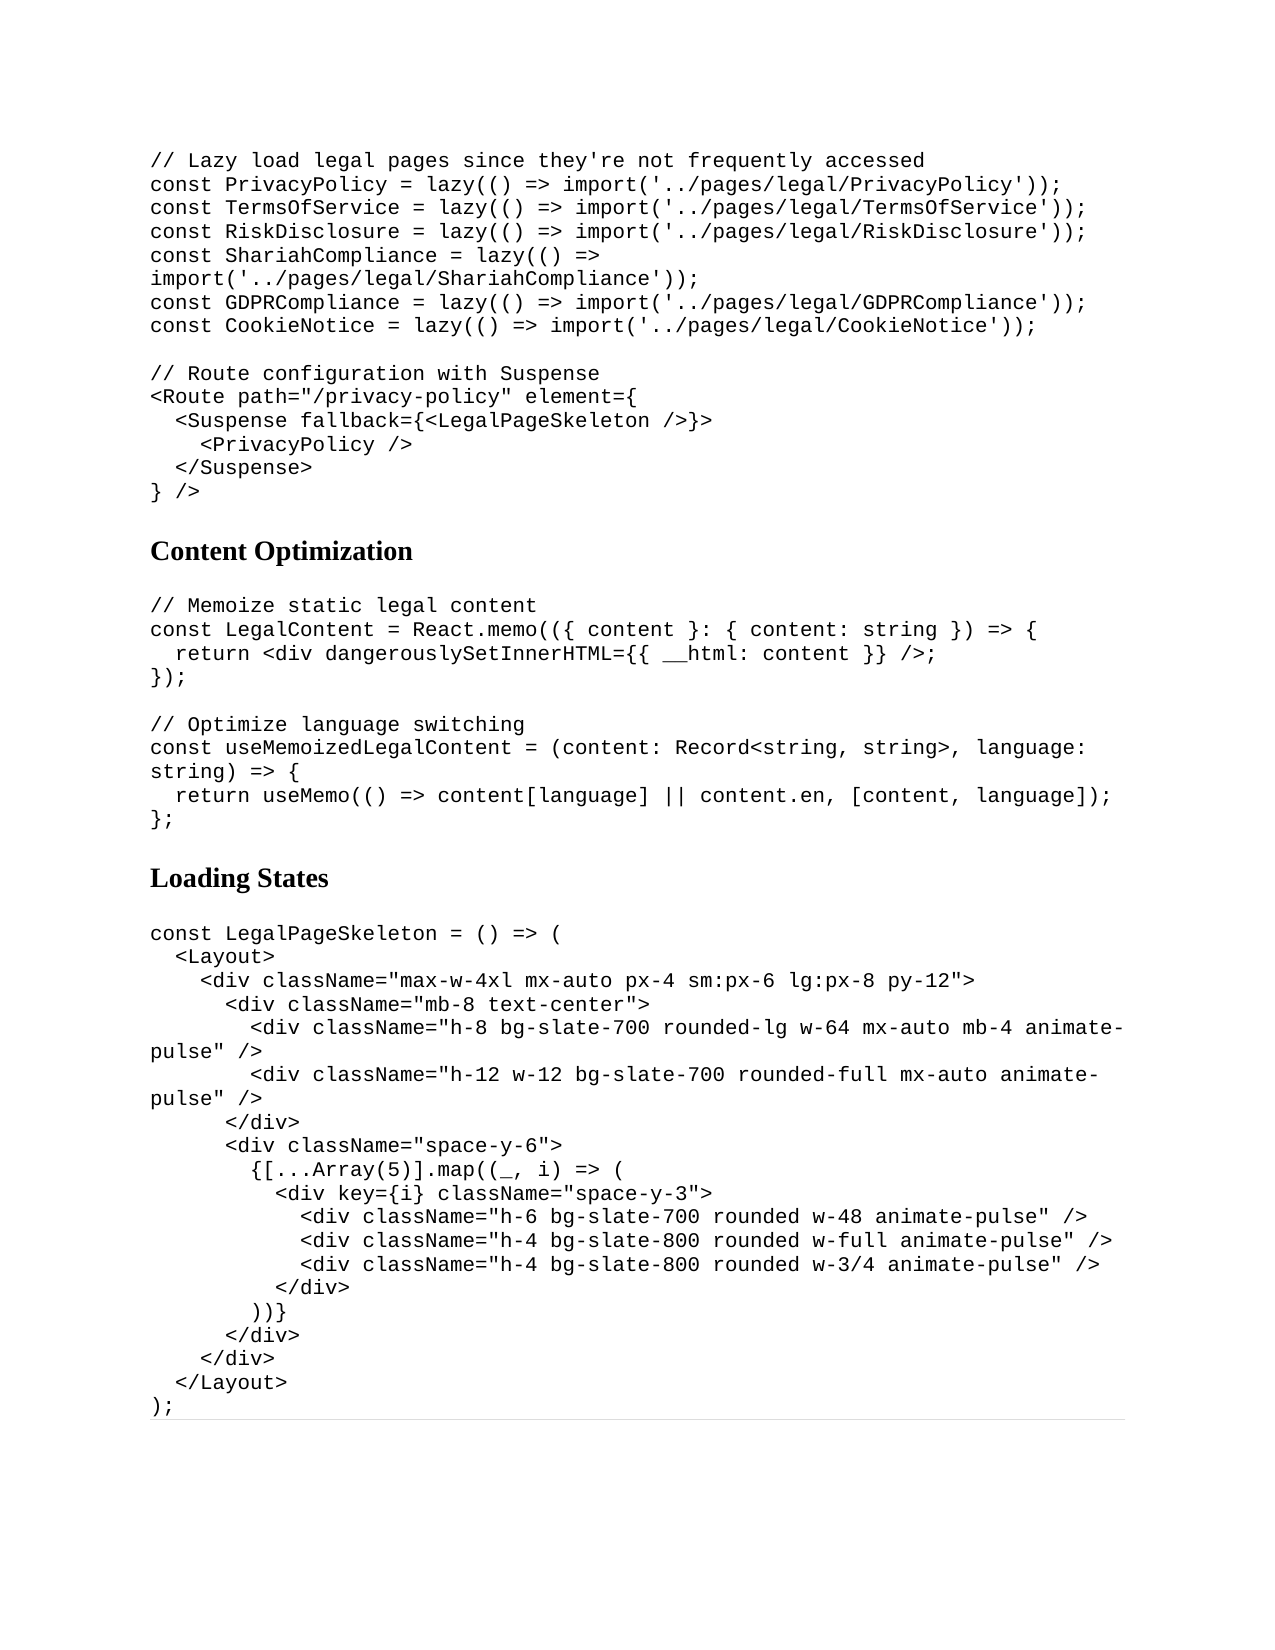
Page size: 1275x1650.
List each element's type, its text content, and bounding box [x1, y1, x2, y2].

text }; [150, 808, 1125, 832]
text <PrivacyPolicy /> [150, 434, 1125, 457]
text ))} [150, 1301, 1125, 1324]
text const TermsOfService = lazy(() => import('../pages/legal/TermsOfService')); [150, 197, 1125, 221]
text // Lazy load legal pages since they're not frequently accessed [150, 150, 1125, 174]
text <div className="max-w-4xl mx-auto px-4 sm:px-6 lg:px-8 py-12"> [150, 970, 1125, 993]
text <div key={i} className="space-y-3"> [150, 1183, 1125, 1206]
text // Route configuration with Suspense [150, 363, 1125, 386]
text <Route path="/privacy-policy" element={ [150, 386, 1125, 410]
text // Memoize static legal content [150, 595, 1125, 619]
text const PrivacyPolicy = lazy(() => import('../pages/legal/PrivacyPolicy')); [150, 174, 1125, 197]
text return useMemo(() => content[language] || content.en, [content, language]); [150, 784, 1125, 808]
text {[...Array(5)].map((_, i) => ( [150, 1159, 1125, 1183]
text const ShariahCompliance = lazy(() => import('../pages/legal/ShariahCompliance')); [150, 244, 1125, 292]
text const LegalContent = React.memo(({ content }: { content: string }) => { [150, 619, 1125, 643]
text const useMemoizedLegalContent = (content: Record<string, string>, language: string) => { [150, 737, 1125, 784]
text </Layout> [150, 1372, 1125, 1396]
text </div> [150, 1277, 1125, 1301]
text <div className="h-12 w-12 bg-slate-700 rounded-full mx-auto animate-pulse" /> [150, 1064, 1125, 1112]
text const CookieNotice = lazy(() => import('../pages/legal/CookieNotice')); [150, 316, 1125, 339]
text <div className="h-4 bg-slate-800 rounded w-full animate-pulse" /> [150, 1230, 1125, 1254]
text <div className="mb-8 text-center"> [150, 993, 1125, 1017]
text } /> [150, 481, 1125, 505]
text </div> [150, 1348, 1125, 1372]
text const GDPRCompliance = lazy(() => import('../pages/legal/GDPRCompliance')); [150, 292, 1125, 316]
text <Suspense fallback={<LegalPageSkeleton />}> [150, 410, 1125, 434]
text Loading States [150, 861, 1125, 893]
text </Suspense> [150, 457, 1125, 481]
text Content Optimization [150, 534, 1125, 566]
text <div className="h-8 bg-slate-700 rounded-lg w-64 mx-auto mb-4 animate-pulse" /> [150, 1017, 1125, 1064]
text <div className="h-6 bg-slate-700 rounded w-48 animate-pulse" /> [150, 1206, 1125, 1230]
text </div> [150, 1112, 1125, 1135]
text ); [150, 1396, 1125, 1419]
text const RiskDisclosure = lazy(() => import('../pages/legal/RiskDisclosure')); [150, 221, 1125, 244]
text // Optimize language switching [150, 714, 1125, 737]
text <Layout> [150, 946, 1125, 970]
text }); [150, 666, 1125, 690]
text const LegalPageSkeleton = () => ( [150, 923, 1125, 946]
text </div> [150, 1324, 1125, 1348]
text return <div dangerouslySetInnerHTML={{ __html: content }} />; [150, 643, 1125, 666]
text <div className="h-4 bg-slate-800 rounded w-3/4 animate-pulse" /> [150, 1254, 1125, 1277]
text <div className="space-y-6"> [150, 1135, 1125, 1159]
